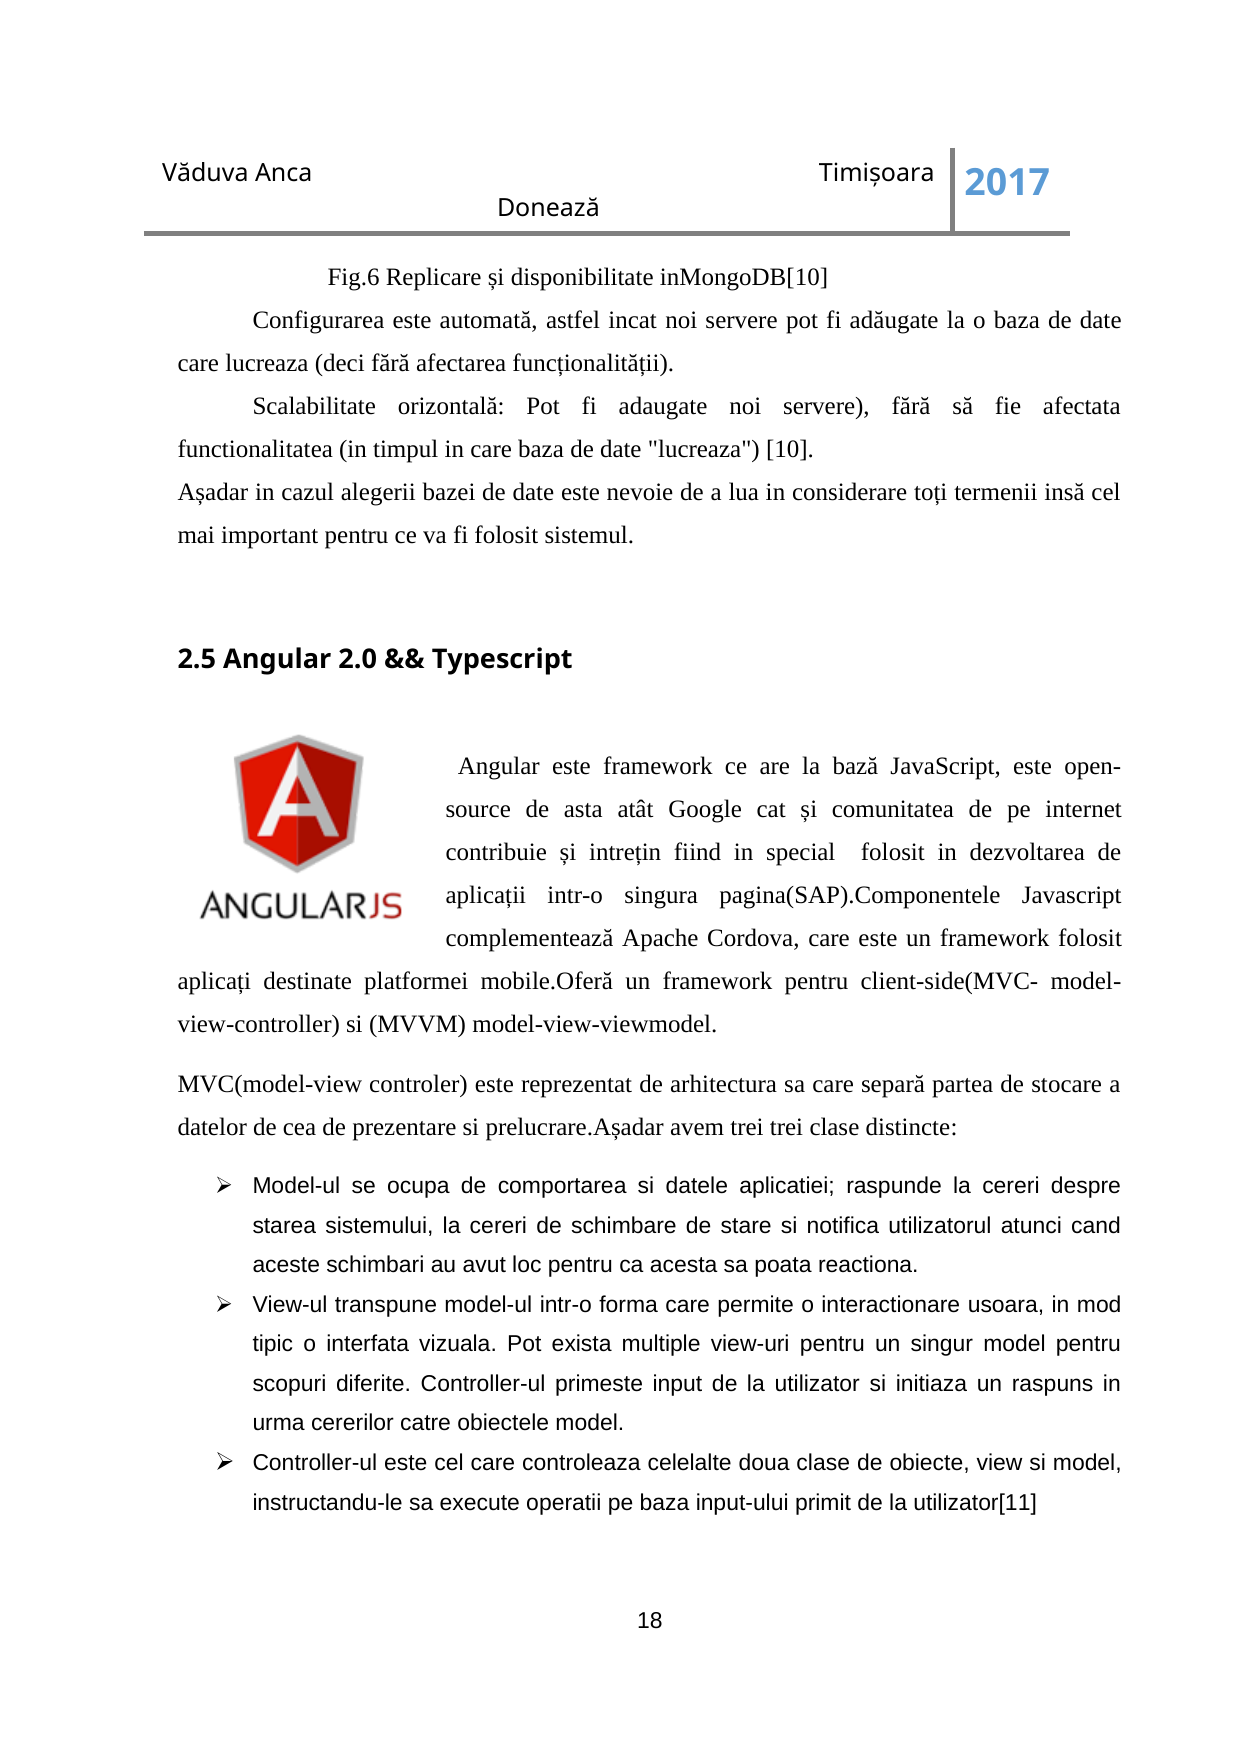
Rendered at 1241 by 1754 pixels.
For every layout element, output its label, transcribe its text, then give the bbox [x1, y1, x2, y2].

list Controller-ul este cel care controleaza celelalte doua clase de obiecte, view si model, instructandu-le sa execute operatii pe baza input-ului primit de la utilizator[11] [215, 1448, 1122, 1515]
text Scalabilitate orizontală: Pot fi adaugate noi servere), fără să fie afectata functionalitatea (in timpul in care baza de date "lucreaza") [10]. [177, 391, 1122, 463]
picture [176, 708, 427, 959]
list Model-ul se ocupa de comportarea si datele aplicatiei; raspunde la cereri despre starea sistemului, la cereri de schimbare de stare si notifica utilizatorul atunci cand aceste schimbari au avut loc pentru ca acesta sa poata reactiona. [215, 1172, 1122, 1277]
subtitle 2.5 Angular 2.0 && Typescript [177, 640, 1122, 677]
text MVC(model-view controler) este reprezentat de arhitectura sa care separă partea de stocare a datelor de cea de prezentare si prelucrare.Așadar avem trei trei clase distincte: [177, 1069, 1122, 1141]
text Așadar in cazul alegerii bazei de date este nevoie de a lua in considerare toți termenii insă cel mai important pentru ce va fi folosit sistemul. [177, 477, 1122, 549]
text Angular este framework ce are la bază JavaScript, este open-source de asta atât Google cat și comunitatea de pe internet contribuie și intrețin fiind in special folosit in dezvoltarea de aplicații intr-o singura pagina(SAP).Componentele Javascript complementează Apache Cordova, care este un framework folosit aplicați destinate platformei mobile.Oferă un framework pentru client-side(MVC- model-view-controller) si (MVVM) model-view-viewmodel. [177, 751, 1122, 1038]
list View-ul transpune model-ul intr-o forma care permite o interactionare usoara, in mod tipic o interfata vizuala. Pot exista multiple view-uri pentru un singur model pentru scopuri diferite. Controller-ul primeste input de la utilizator si initiaza un raspuns in urma cererilor catre obiectele model. [215, 1291, 1122, 1435]
text Fig.6 Replicare și disponibilitate inMongoDB[10] [252, 262, 1122, 291]
text Configurarea este automată, astfel incat noi servere pot fi adăugate la o baza de date care lucreaza (deci fără afectarea funcționalității). [177, 305, 1122, 377]
